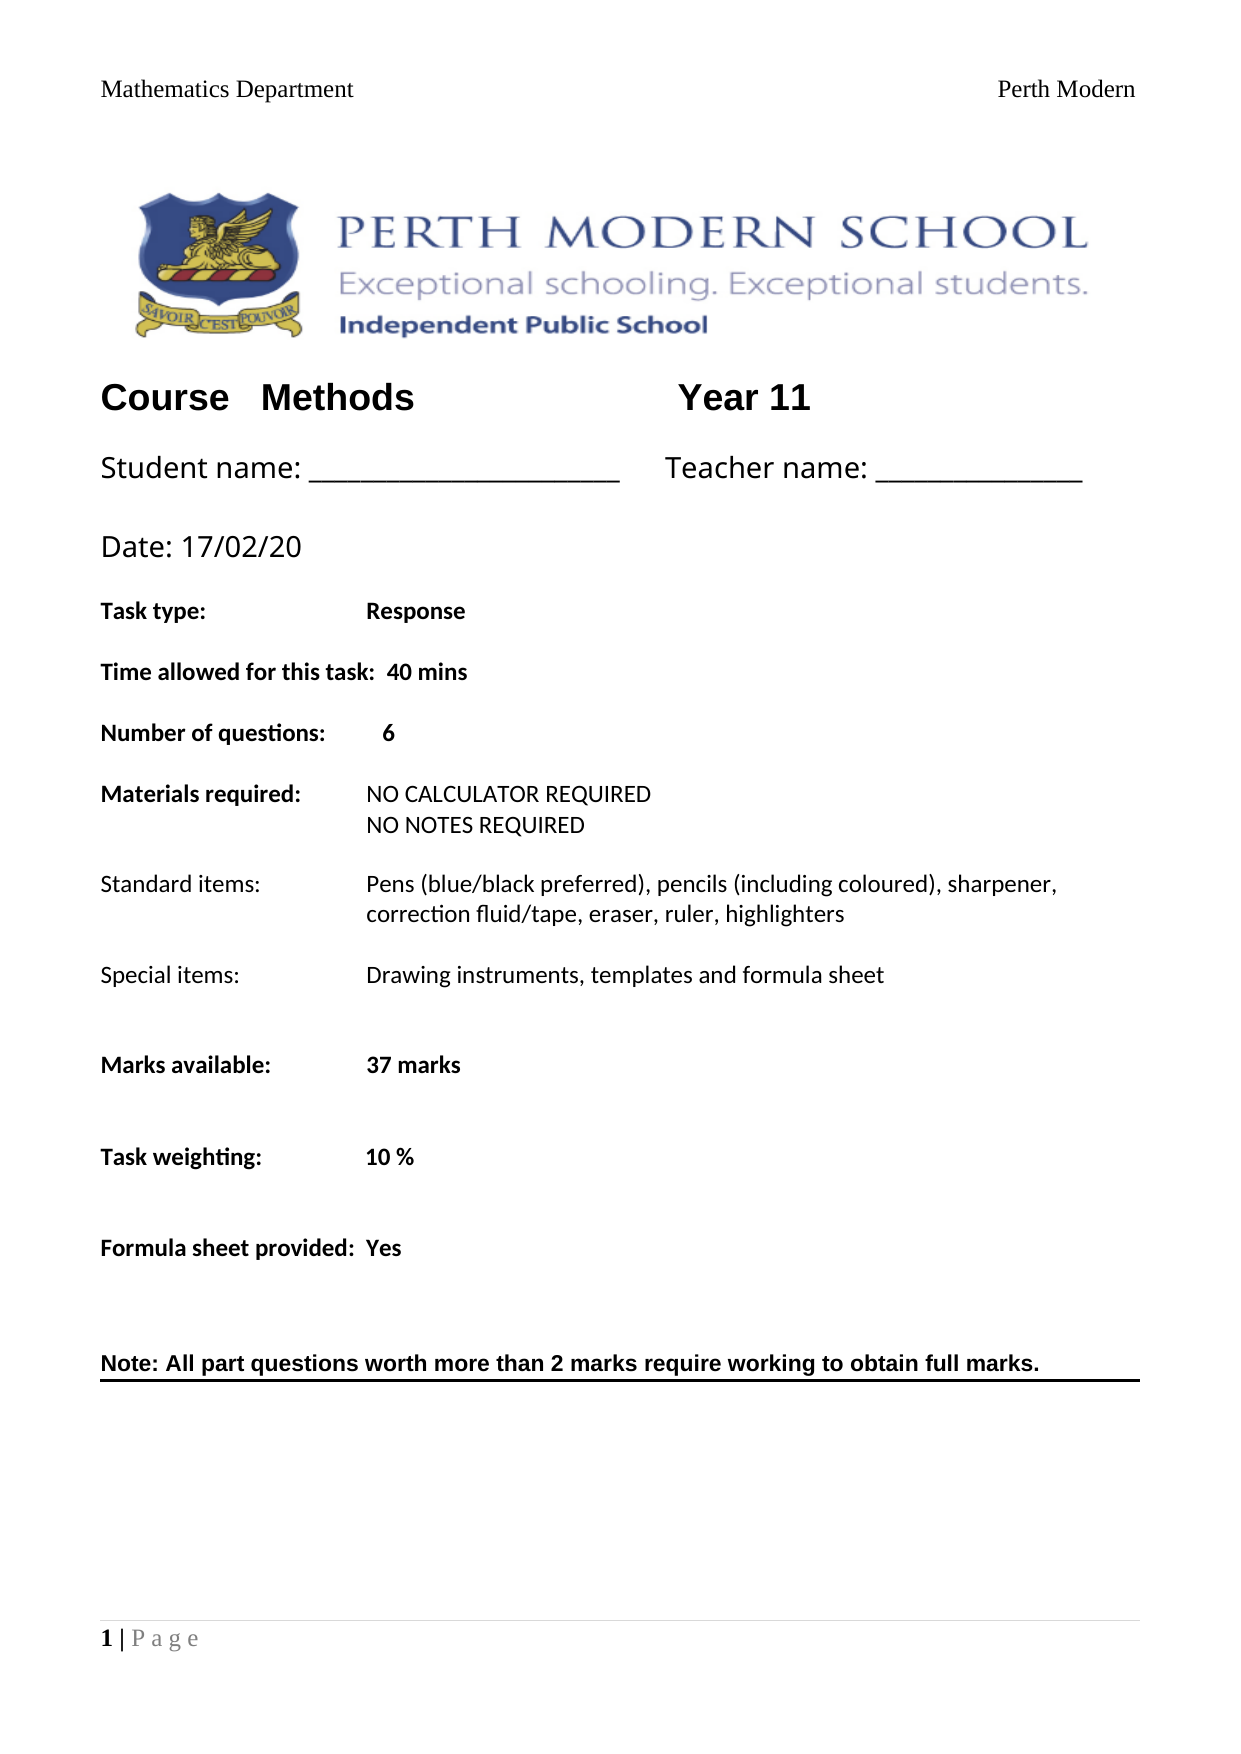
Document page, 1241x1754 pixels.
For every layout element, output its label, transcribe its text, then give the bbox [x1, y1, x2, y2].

text NO NOTES REQUIRED [100, 809, 1140, 839]
text Time allowed for this task: 40 mins [100, 656, 1140, 687]
text Special items: Drawing instruments, templates and formula sheet [100, 959, 1140, 990]
text Task type: Response [100, 595, 1197, 626]
text Number of questions: 6 [100, 717, 1140, 748]
text Task weighting: 10 % [100, 1141, 1140, 1171]
text Student name: ________________________ Teacher name: ________________ [100, 447, 1140, 487]
text Materials required: NO CALCULATOR REQUIRED [100, 778, 1140, 809]
text Note: All part questions worth more than 2 marks require working to obtain full marks. [100, 1350, 1140, 1379]
text Standard items: Pens (blue/black preferred), pencils (including coloured), sharpener, correction fluid/tape, eraser, ruler, highlighters [100, 868, 1140, 929]
text Formula sheet provided: Yes [100, 1232, 1140, 1263]
picture [100, 157, 1118, 376]
text Date: 17/02/20 [100, 527, 1140, 566]
text Marks available: 37 marks [100, 1049, 1140, 1080]
